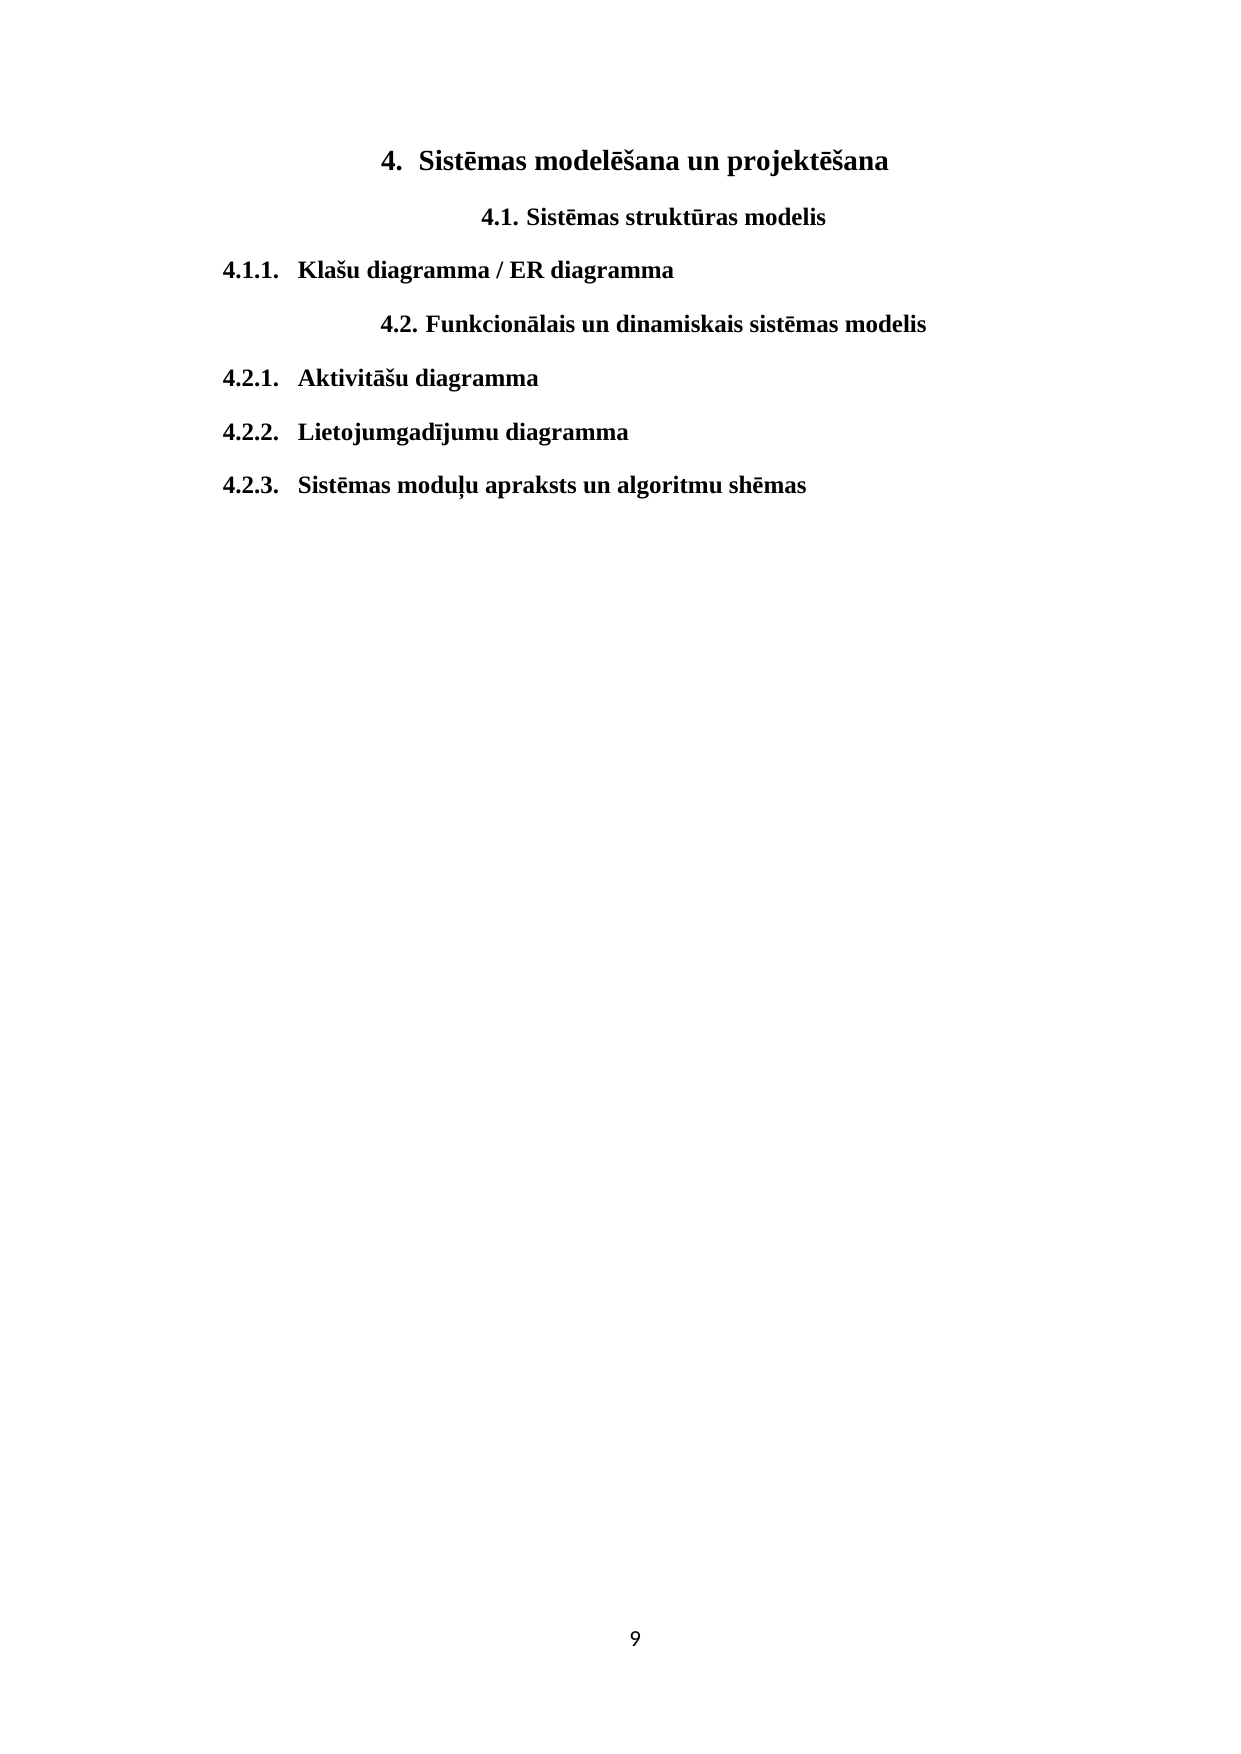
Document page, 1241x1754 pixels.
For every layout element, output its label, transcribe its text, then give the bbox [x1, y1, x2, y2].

list Aktivitāšu diagramma [223, 363, 1122, 392]
list Klašu diagramma / ER diagramma [223, 255, 1122, 284]
list Sistēmas modelēšana un projektēšana [148, 143, 1122, 177]
list Sistēmas struktūras modelis [185, 202, 1122, 230]
list Funkcionālais un dinamiskais sistēmas modelis [185, 309, 1122, 338]
list Lietojumgadījumu diagramma [223, 417, 1122, 445]
list Sistēmas moduļu apraksts un algoritmu shēmas [223, 470, 1122, 499]
